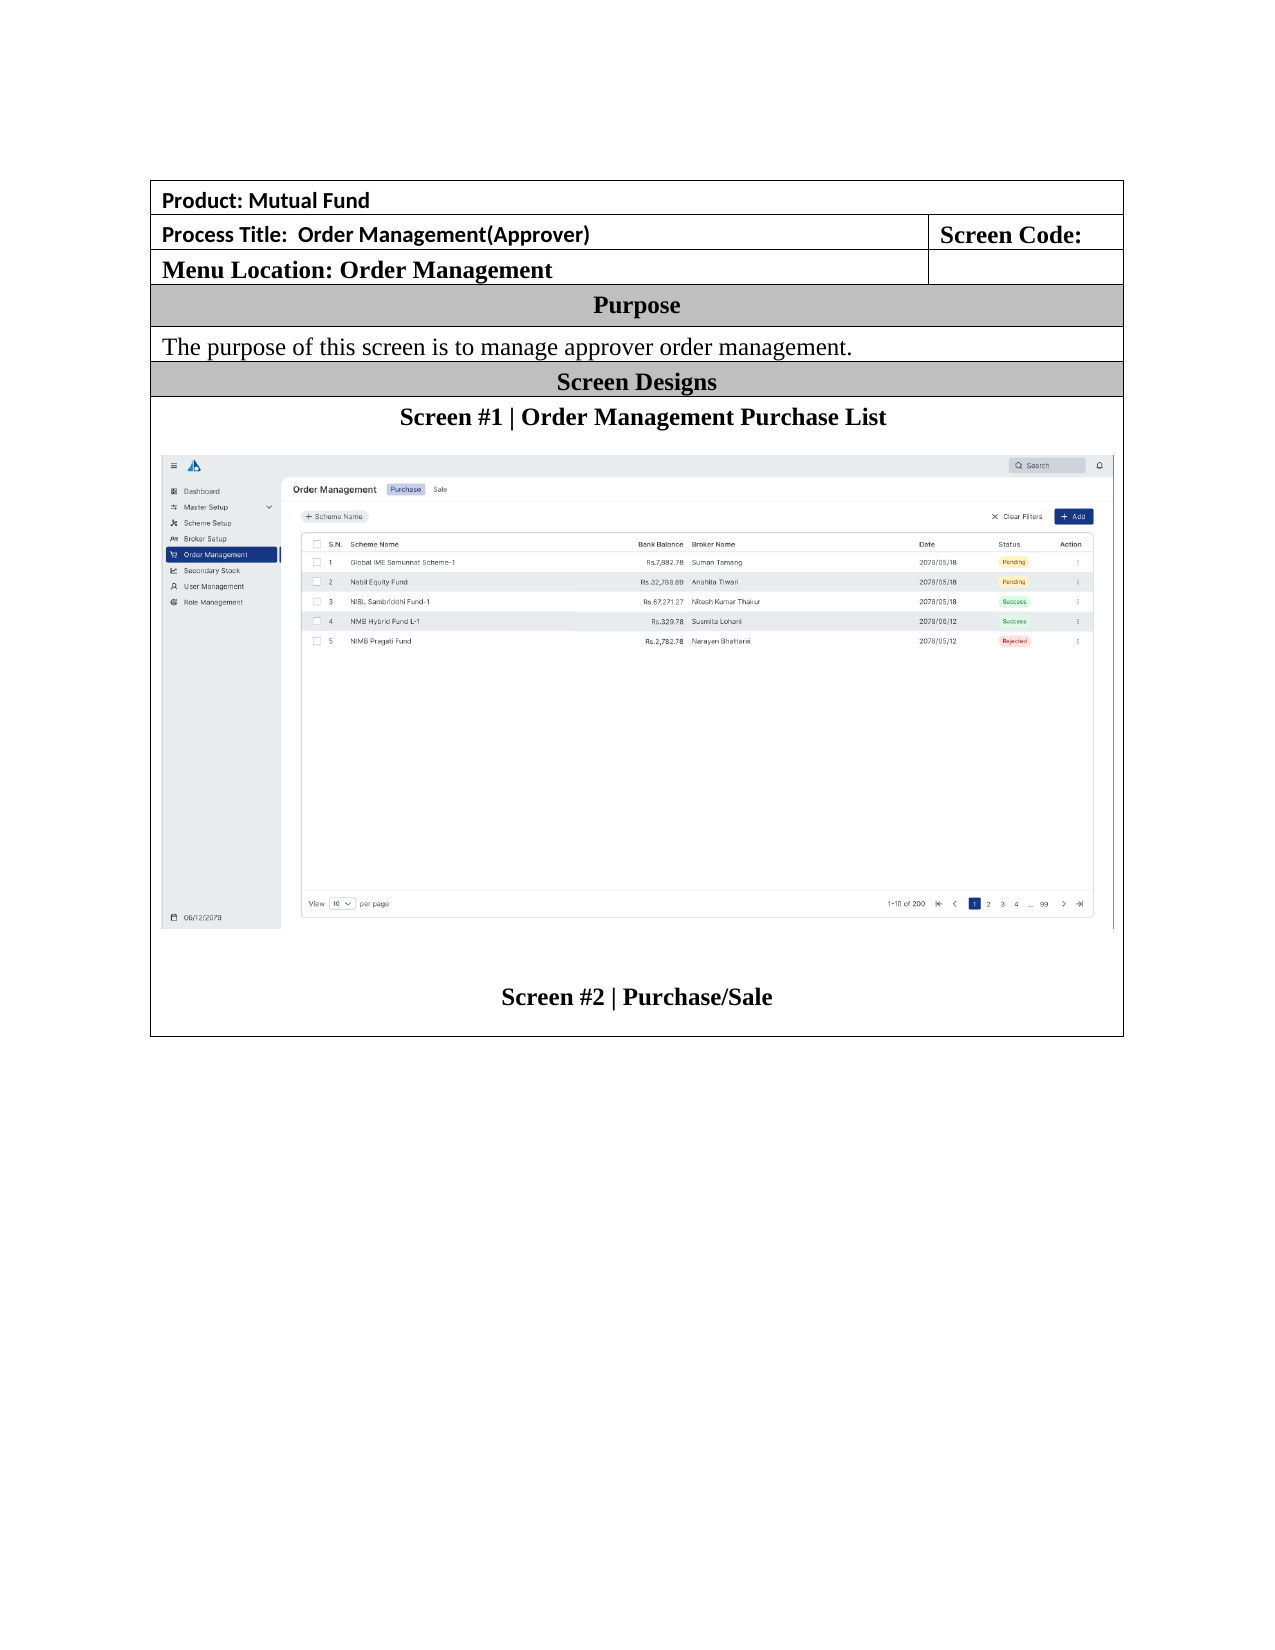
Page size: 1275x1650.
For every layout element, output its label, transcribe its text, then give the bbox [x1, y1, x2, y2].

table_cell Screen Code: [929, 215, 1123, 249]
table_header Product: Mutual Fund [151, 181, 1123, 214]
table_cell Process Title: Order Management(Approver) [151, 215, 928, 249]
table_cell Purpose [151, 285, 1123, 326]
picture [161, 455, 1114, 929]
table_cell Menu Location: Order Management [151, 250, 928, 284]
table_cell Screen Designs [151, 362, 1123, 396]
table_cell The purpose of this screen is to manage approver order management. [151, 327, 1123, 361]
table_cell [929, 250, 1123, 284]
table_cell Screen #1 | Order Management Purchase List Screen #2 | Purchase/Sale Screen #3 | Order Management Sale List Screen #4 | Purchase/Sale Screen #4 | Reject Screen #5 | Approve [151, 397, 1123, 1036]
